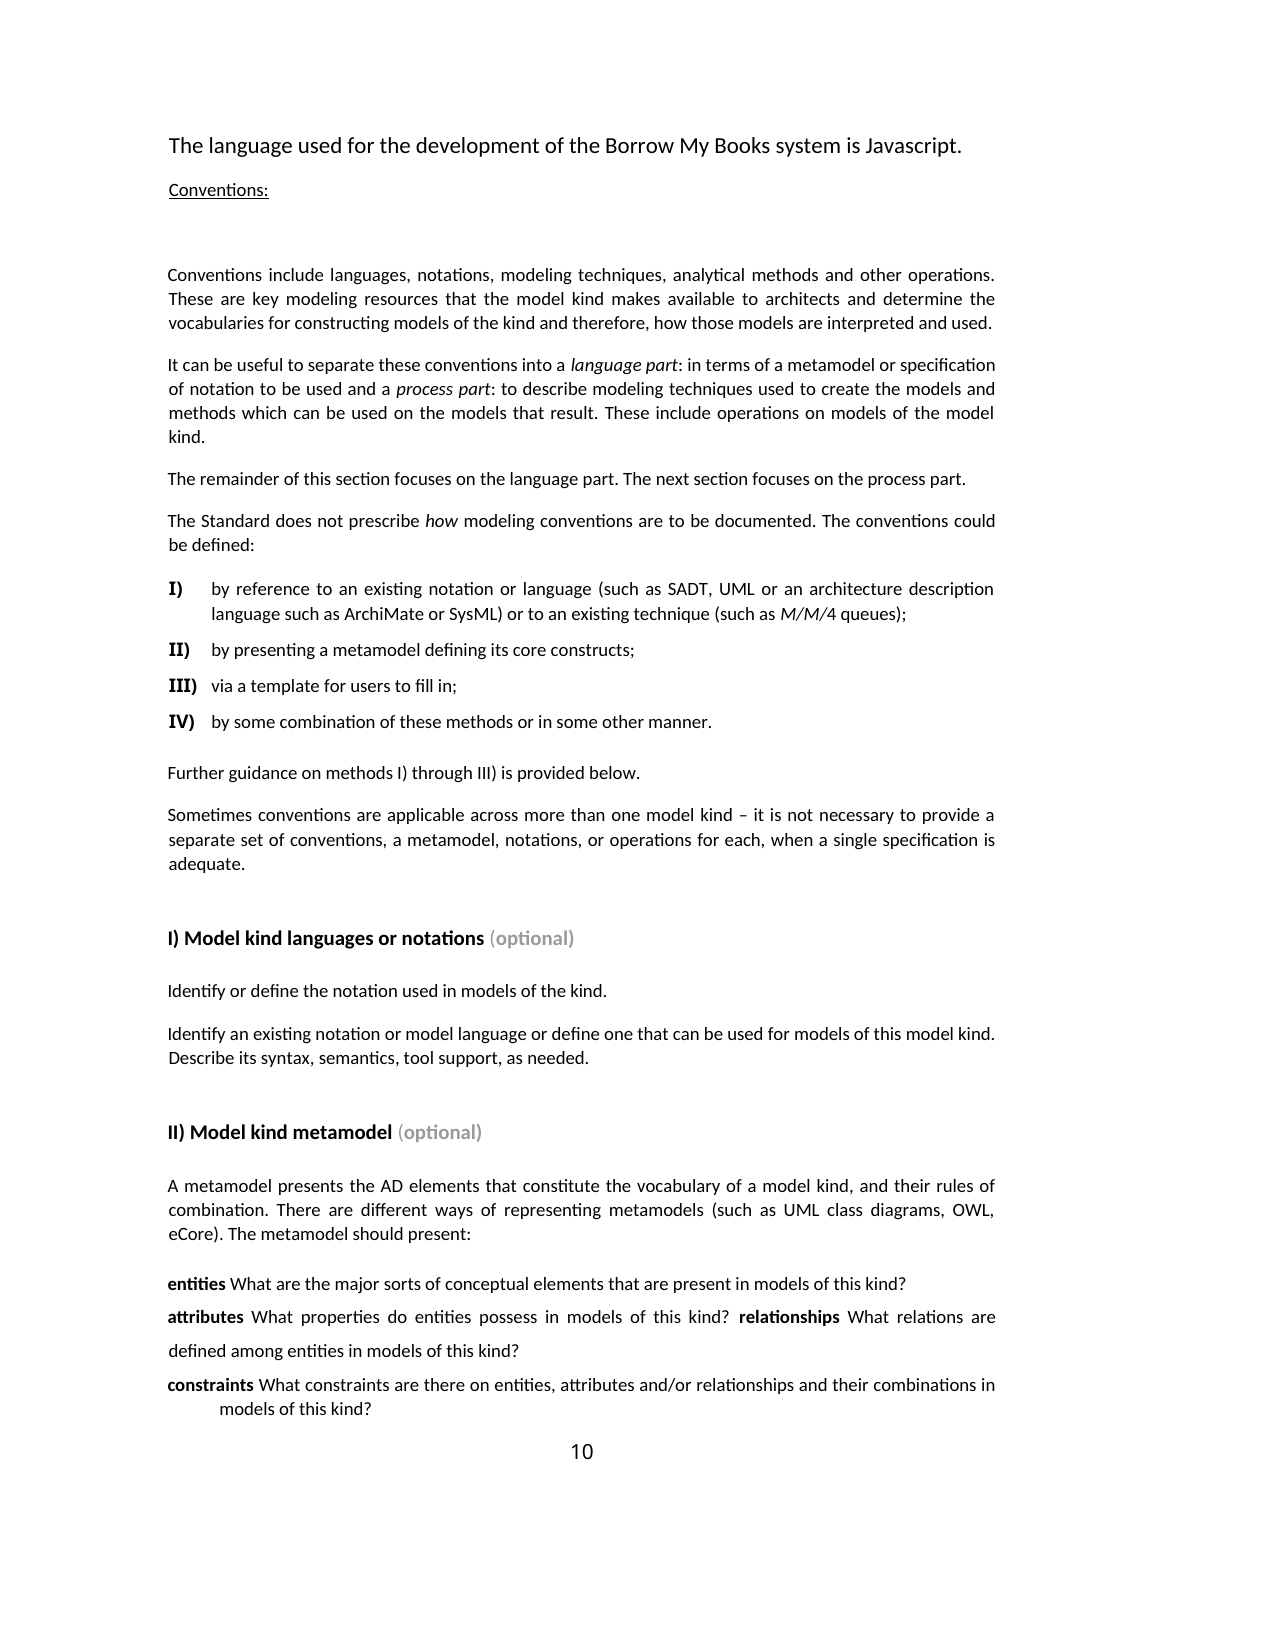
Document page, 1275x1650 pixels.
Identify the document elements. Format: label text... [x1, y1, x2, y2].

text Conventions include languages, notations, modeling techniques, analytical methods and other operations. These are key modeling resources that the model kind makes available to architects and determine the vocabularies for constructing models of the kind and therefore, how those models are interpreted and used. [167, 263, 996, 334]
list via a template for users to fill in; [169, 672, 996, 698]
text The Standard does not prescribe how modeling conventions are to be documented. The conventions could be defined: [167, 509, 996, 556]
text constraints What constraints are there on entities, attributes and/or relationships and their combinations in models of this kind? [167, 1373, 996, 1421]
text Identify or define the notation used in models of the kind. [167, 980, 996, 1003]
subtitle I) Model kind languages or notations (optional) [167, 925, 1082, 950]
text It can be useful to separate these conventions into a language part: in terms of a metamodel or specification of notation to be used and a process part: to describe modeling techniques used to create the models and methods which can be used on the models that result. These include operations on models of the model kind. [167, 353, 996, 448]
list by reference to an existing notation or language (such as SADT, UML or an architecture description language such as ArchiMate or SysML) or to an existing technique (such as M/M/4 queues); [169, 576, 996, 625]
text Identify an existing notation or model language or define one that can be used for models of this model kind. Describe its syntax, semantics, tool support, as needed. [167, 1022, 996, 1069]
text The remainder of this section focuses on the language part. The next section focuses on the process part. [167, 467, 996, 490]
list by some combination of these methods or in some other manner. [169, 709, 996, 734]
subtitle II) Model kind metamodel (optional) [167, 1119, 1082, 1144]
text Further guidance on methods I) through III) is provided below. [167, 762, 996, 784]
text Sometimes conventions are applicable across more than one model kind – it is not necessary to provide a separate set of conventions, a metamodel, notations, or operations for each, when a single specification is adequate. [167, 804, 996, 875]
text The language used for the development of the Borrow My Books system is Javascript. [169, 131, 996, 159]
text Conventions: [169, 179, 996, 202]
list by presenting a metamodel defining its core constructs; [169, 636, 996, 661]
text entities What are the major sorts of conceptual elements that are present in models of this kind? [167, 1273, 996, 1296]
